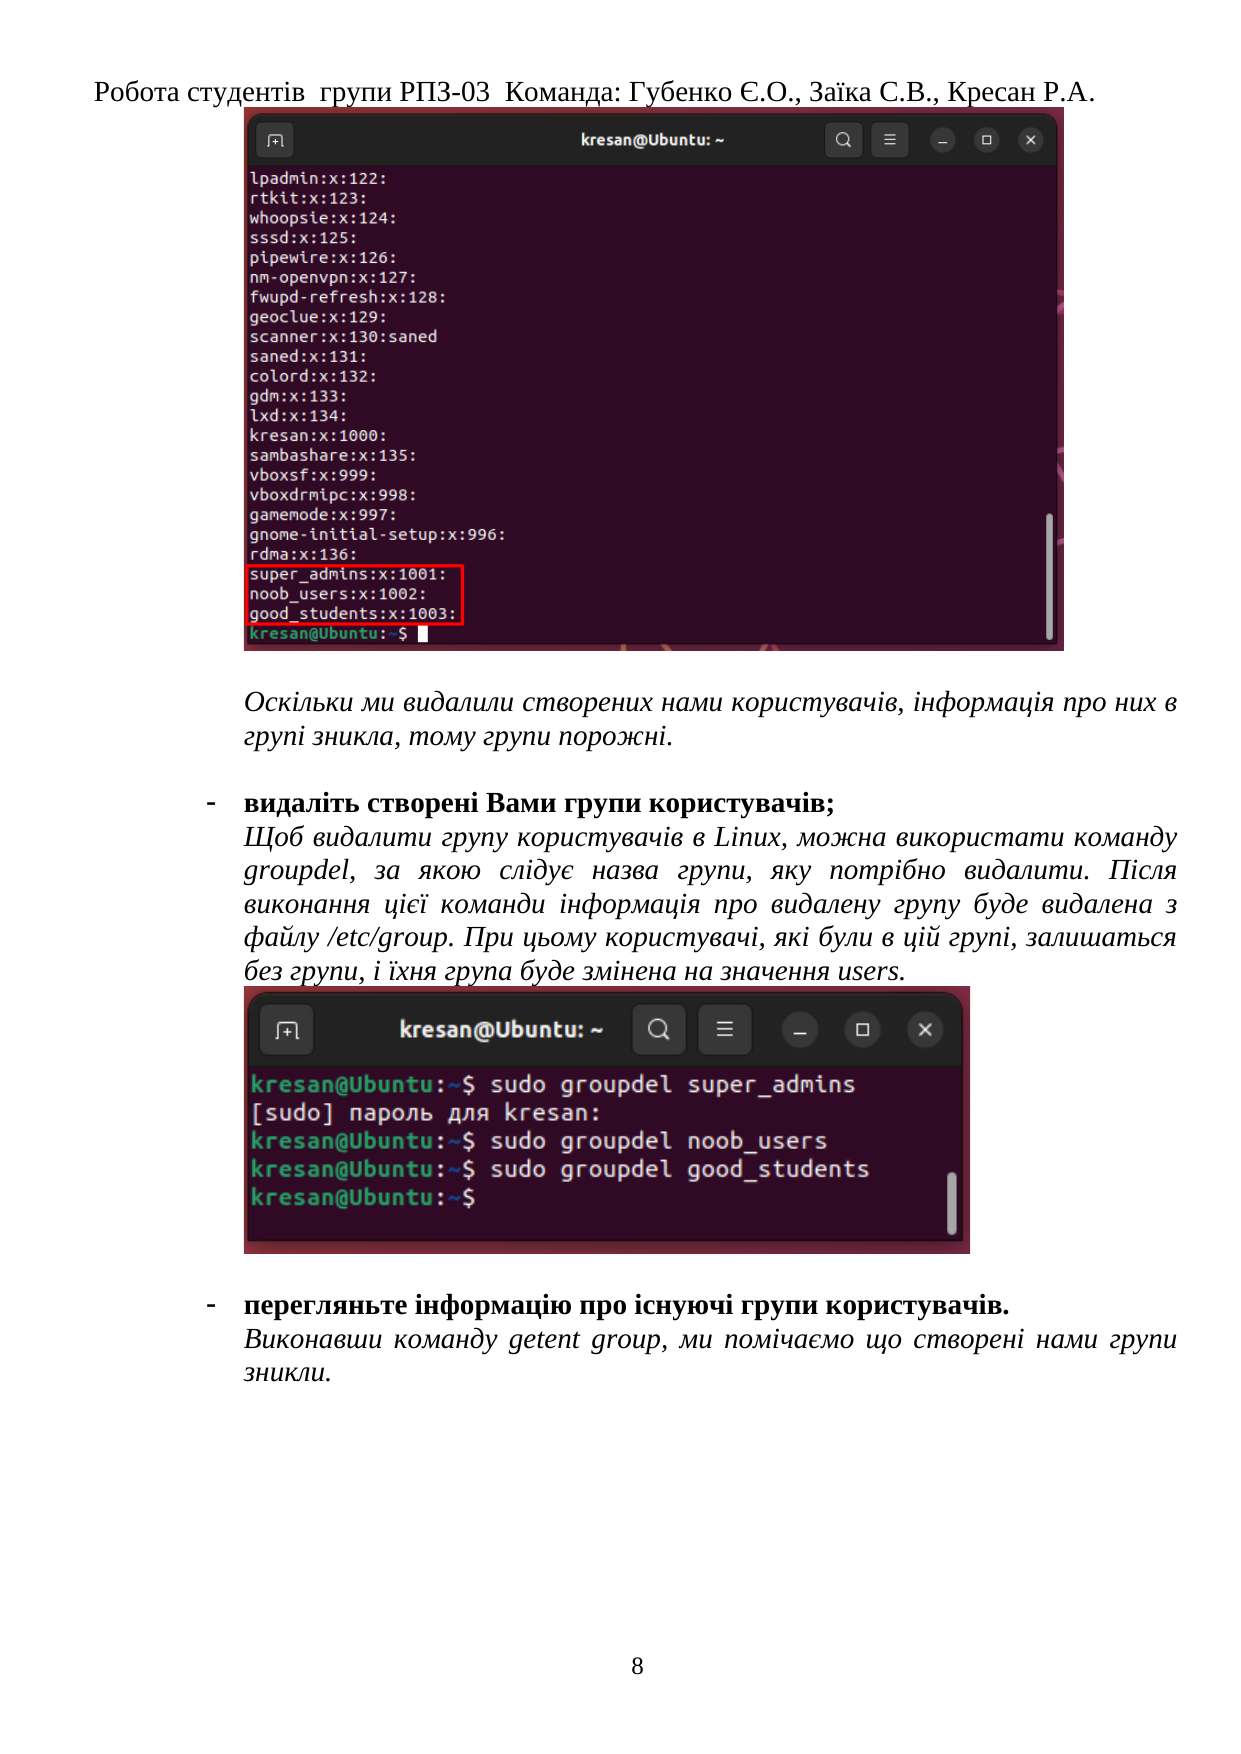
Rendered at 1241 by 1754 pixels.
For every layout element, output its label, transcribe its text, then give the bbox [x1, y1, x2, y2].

picture [243, 986, 971, 1254]
picture [243, 107, 1064, 651]
list Оскільки ми видалили створених нами користувачів, інформація про них в групі зникла, тому групи порожні. [244, 684, 1181, 752]
list Щоб видалити групу користувачів в Linux, можна використати команду groupdel, за якою слідує назва групи, яку потрібно видалити. Після виконання цієї команди інформація про видалену групу буде видалена з файлу /etc/group. При цьому користувачі, які були в цій групі, залишаться без групи, і їхня група буде змінена на значення users. [244, 819, 1181, 986]
list перегляньте інформацію про існуючі групи користувачів. [206, 1287, 1181, 1321]
list Виконавши команду getent group, ми помічаємо що створені нами групи зникли. [244, 1321, 1181, 1388]
list видаліть створені Вами групи користувачів; [206, 785, 1181, 819]
